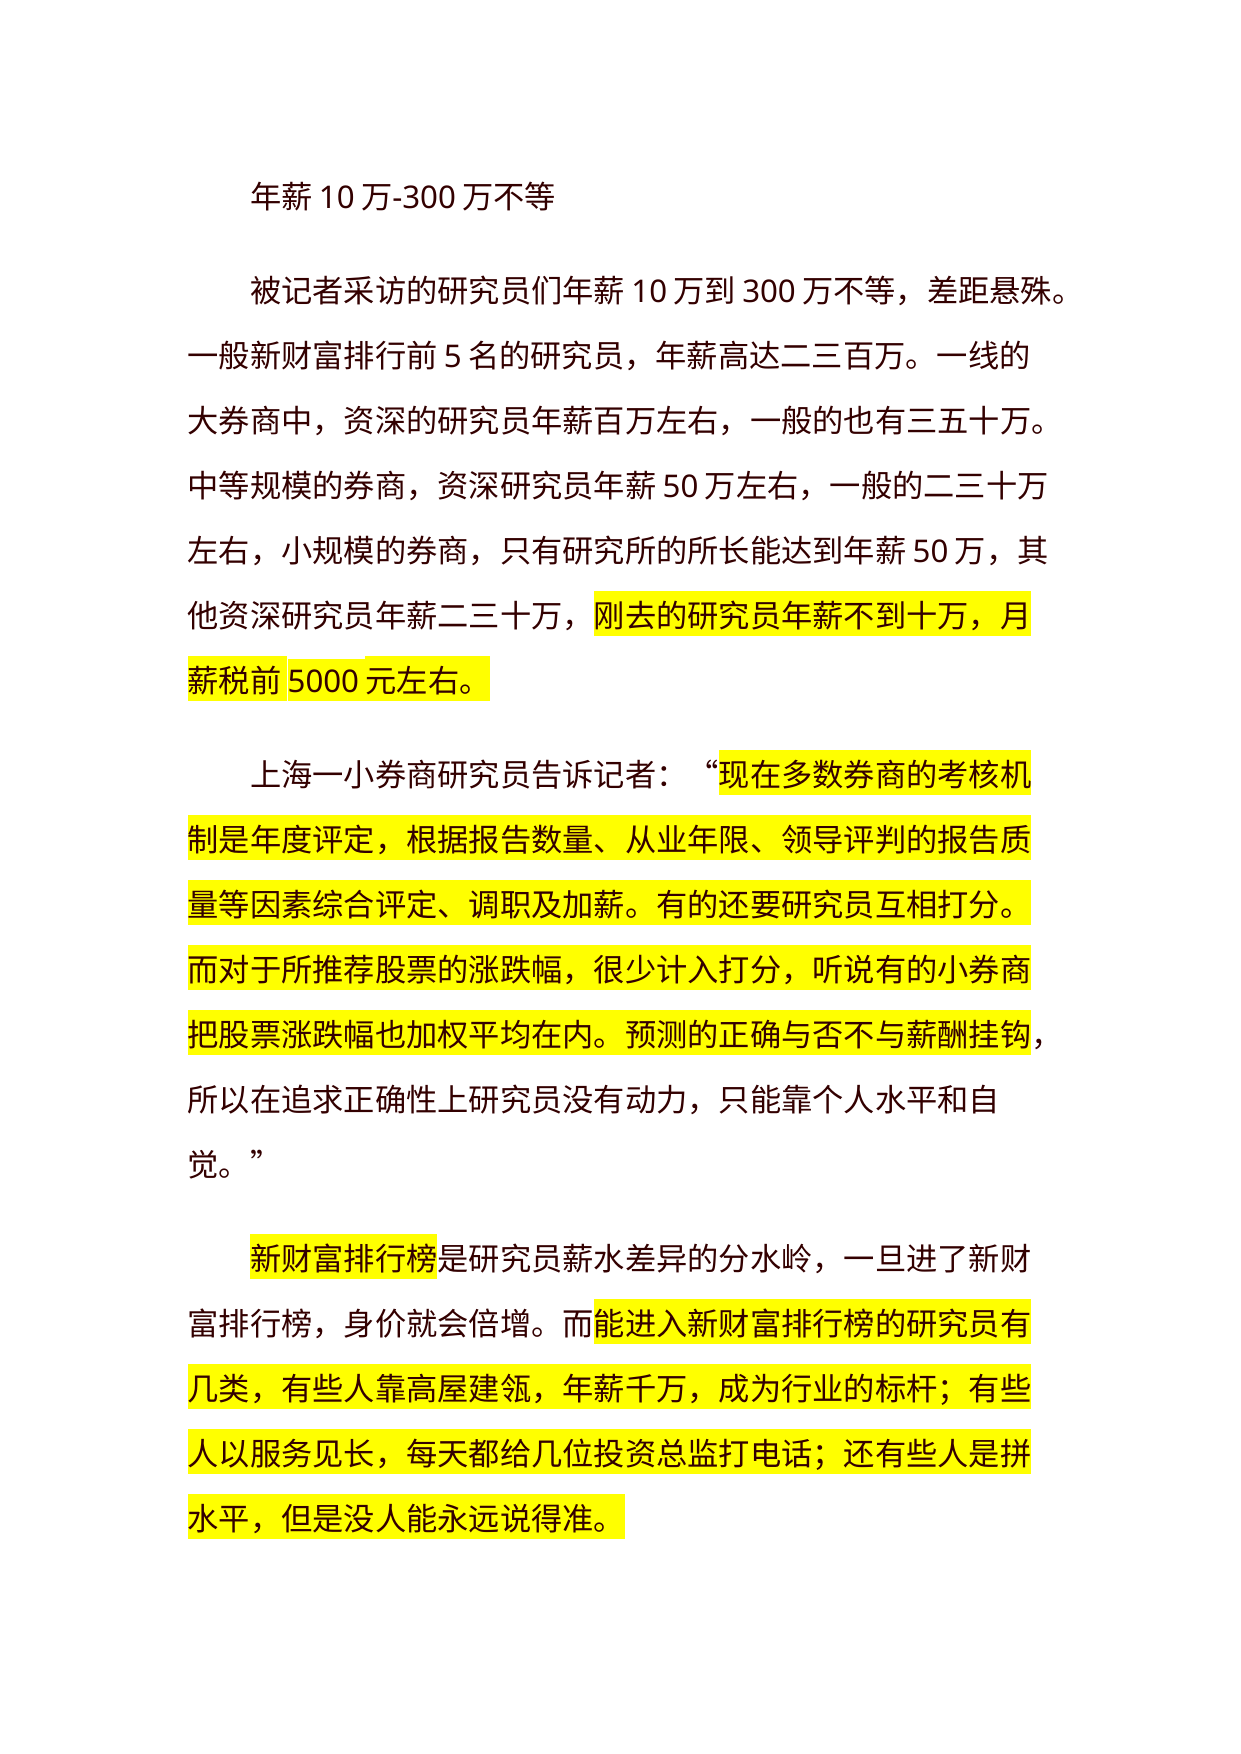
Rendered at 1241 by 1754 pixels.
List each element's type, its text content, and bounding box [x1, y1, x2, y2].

text 上海一小券商研究员告诉记者：“现在多数券商的考核机制是年度评定，根据报告数量、从业年限、领导评判的报告质量等因素综合评定、调职及加薪。有的还要研究员互相打分。而对于所推荐股票的涨跌幅，很少计入打分，听说有的小券商把股票涨跌幅也加权平均在内。预测的正确与否不与薪酬挂钩，所以在追求正确性上研究员没有动力，只能靠个人水平和自觉。” [187, 740, 1053, 1195]
text 被记者采访的研究员们年薪10万到300万不等，差距悬殊。一般新财富排行前5名的研究员，年薪高达二三百万。一线的大券商中，资深的研究员年薪百万左右，一般的也有三五十万。中等规模的券商，资深研究员年薪50万左右，一般的二三十万左右，小规模的券商，只有研究所的所长能达到年薪50万，其他资深研究员年薪二三十万，刚去的研究员年薪不到十万，月薪税前5000元左右。 [187, 256, 1053, 711]
text 年薪10万-300万不等 [187, 162, 1053, 227]
text 新财富排行榜是研究员薪水差异的分水岭，一旦进了新财富排行榜，身价就会倍增。而能进入新财富排行榜的研究员有几类，有些人靠高屋建瓴，年薪千万，成为行业的标杆；有些人以服务见长，每天都给几位投资总监打电话；还有些人是拼水平，但是没人能永远说得准。 [187, 1224, 1053, 1549]
